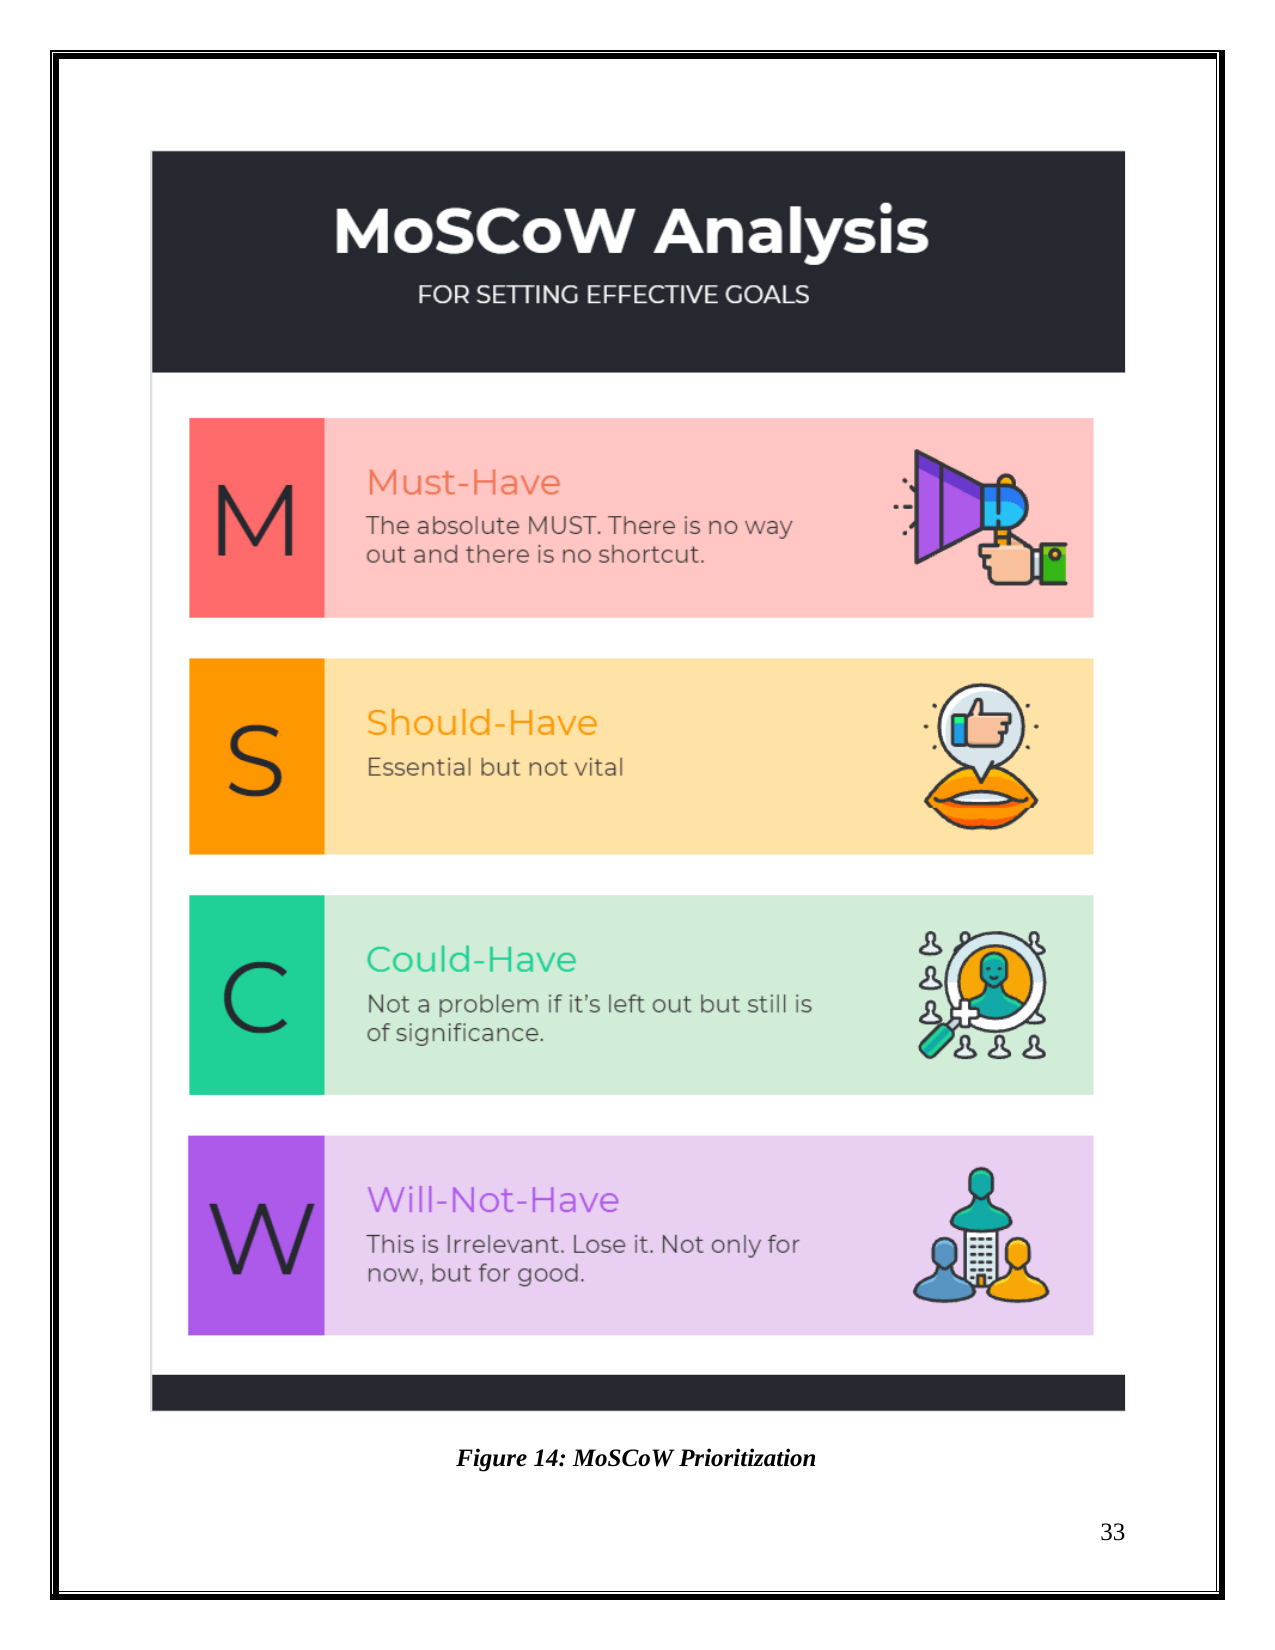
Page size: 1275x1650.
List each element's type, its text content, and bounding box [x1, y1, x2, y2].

text Figure 14: MoSCoW Prioritization [150, 1443, 1125, 1472]
picture [150, 150, 1125, 1412]
